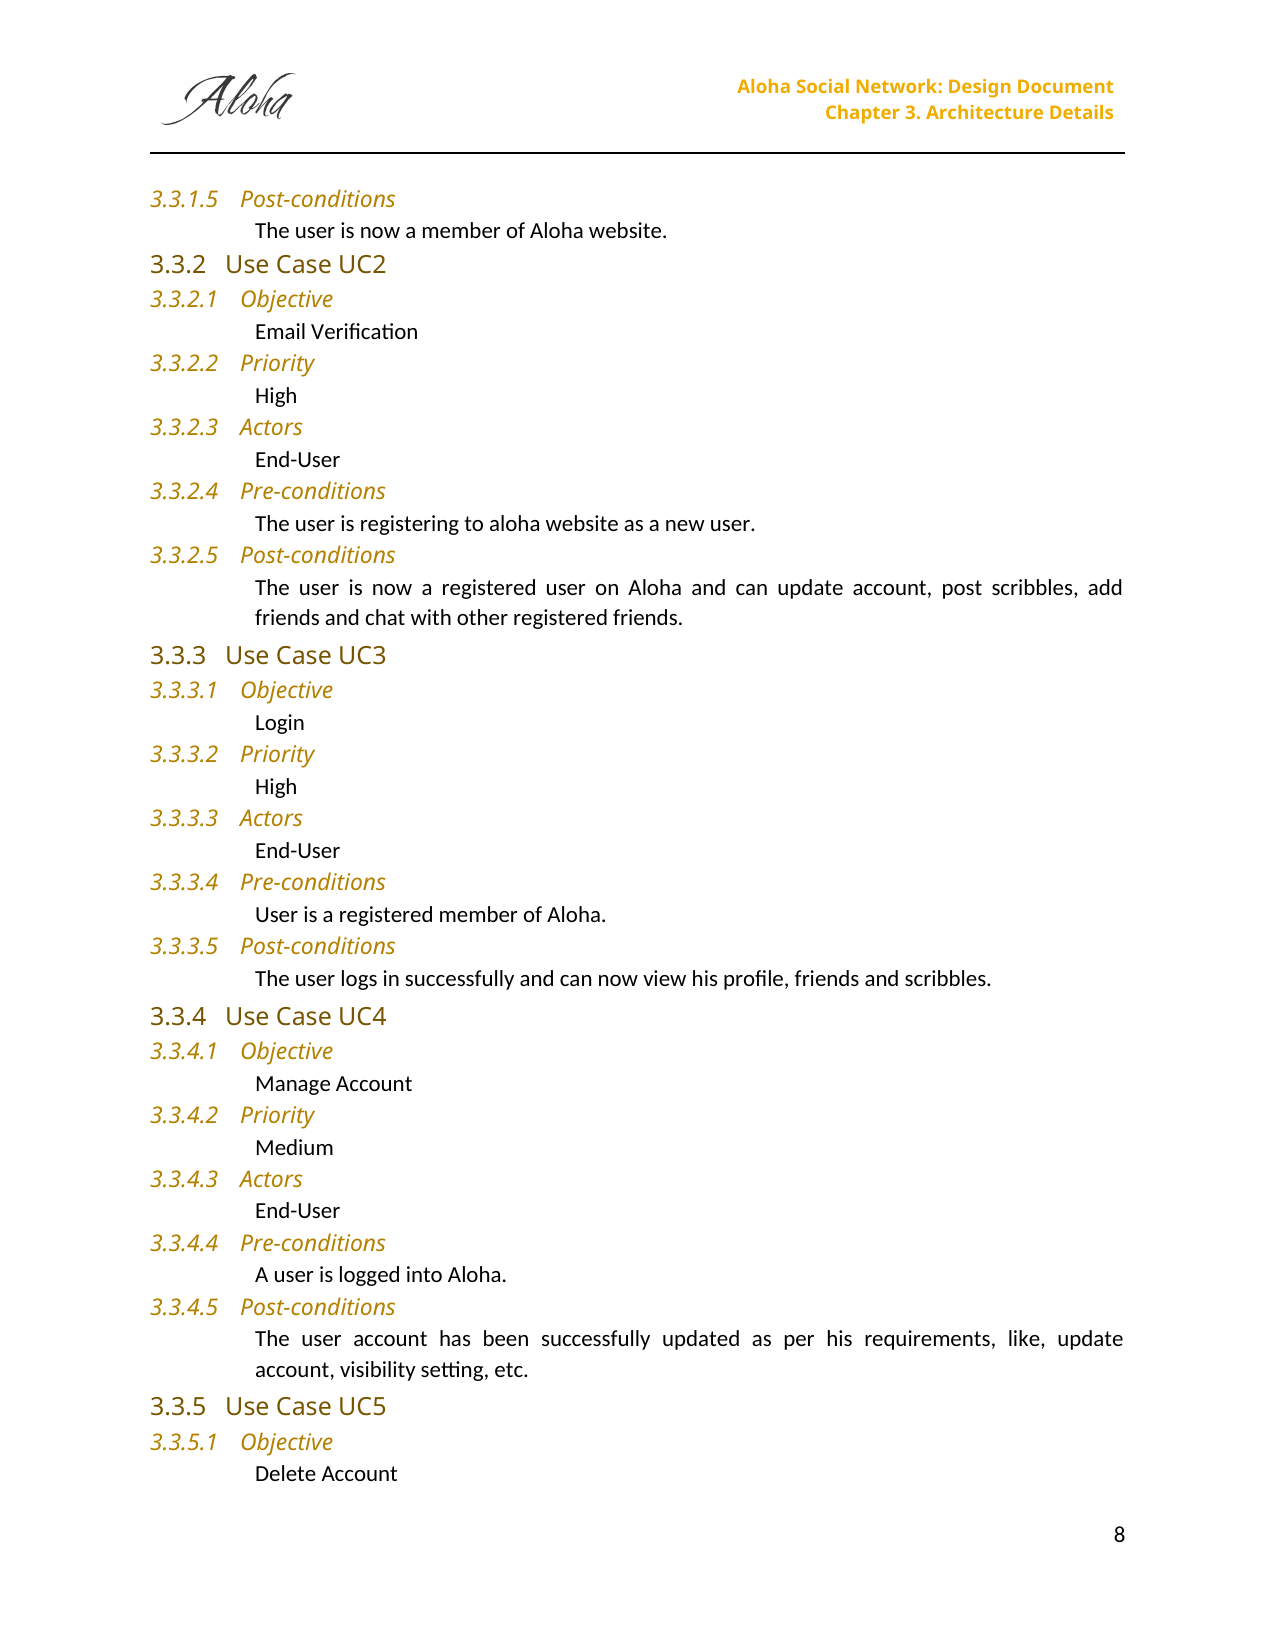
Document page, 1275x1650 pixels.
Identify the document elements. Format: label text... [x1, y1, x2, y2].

subtitle Priority [150, 1099, 1125, 1130]
text Login [255, 708, 1125, 736]
text End-User [255, 1197, 1125, 1224]
subtitle Use Case UC2 [150, 246, 1125, 281]
picture [161, 73, 296, 125]
subtitle Post-conditions [150, 1291, 1125, 1322]
subtitle Priority [150, 347, 1125, 378]
subtitle Post-conditions [150, 930, 1125, 961]
subtitle Actors [150, 411, 1125, 442]
subtitle Use Case UC3 [150, 637, 1125, 671]
subtitle Pre-conditions [150, 1227, 1125, 1258]
text End-User [255, 445, 1125, 473]
subtitle Objective [150, 283, 1125, 314]
subtitle Objective [150, 1426, 1125, 1457]
subtitle Actors [150, 802, 1125, 833]
text The user account has been successfully updated as per his requirements, like, update account, visibility setting, etc. [255, 1324, 1125, 1383]
text The user is now a member of Aloha website. [255, 216, 1125, 244]
text End-User [255, 836, 1125, 864]
subtitle Post-conditions [150, 539, 1125, 570]
subtitle Post-conditions [150, 182, 1125, 214]
text The user logs in successfully and can now view his profile, friends and scribbles. [255, 964, 1125, 992]
subtitle Objective [150, 674, 1125, 705]
text High [255, 772, 1125, 800]
text Delete Account [255, 1459, 1125, 1488]
subtitle Use Case UC5 [150, 1389, 1125, 1423]
text Manage Account [255, 1069, 1125, 1097]
text A user is logged into Aloha. [255, 1261, 1125, 1288]
subtitle Objective [150, 1035, 1125, 1066]
subtitle Use Case UC4 [150, 998, 1125, 1032]
text Medium [255, 1133, 1125, 1161]
subtitle Actors [150, 1163, 1125, 1194]
text Email Verification [255, 317, 1125, 345]
text User is a registered member of Aloha. [255, 900, 1125, 928]
text The user is now a registered user on Aloha and can update account, post scribbles, add friends and chat with other registered friends. [255, 573, 1125, 631]
subtitle Pre-conditions [150, 866, 1125, 897]
subtitle Pre-conditions [150, 475, 1125, 506]
text High [255, 381, 1125, 409]
text The user is registering to aloha website as a new user. [255, 509, 1125, 537]
subtitle Priority [150, 738, 1125, 769]
